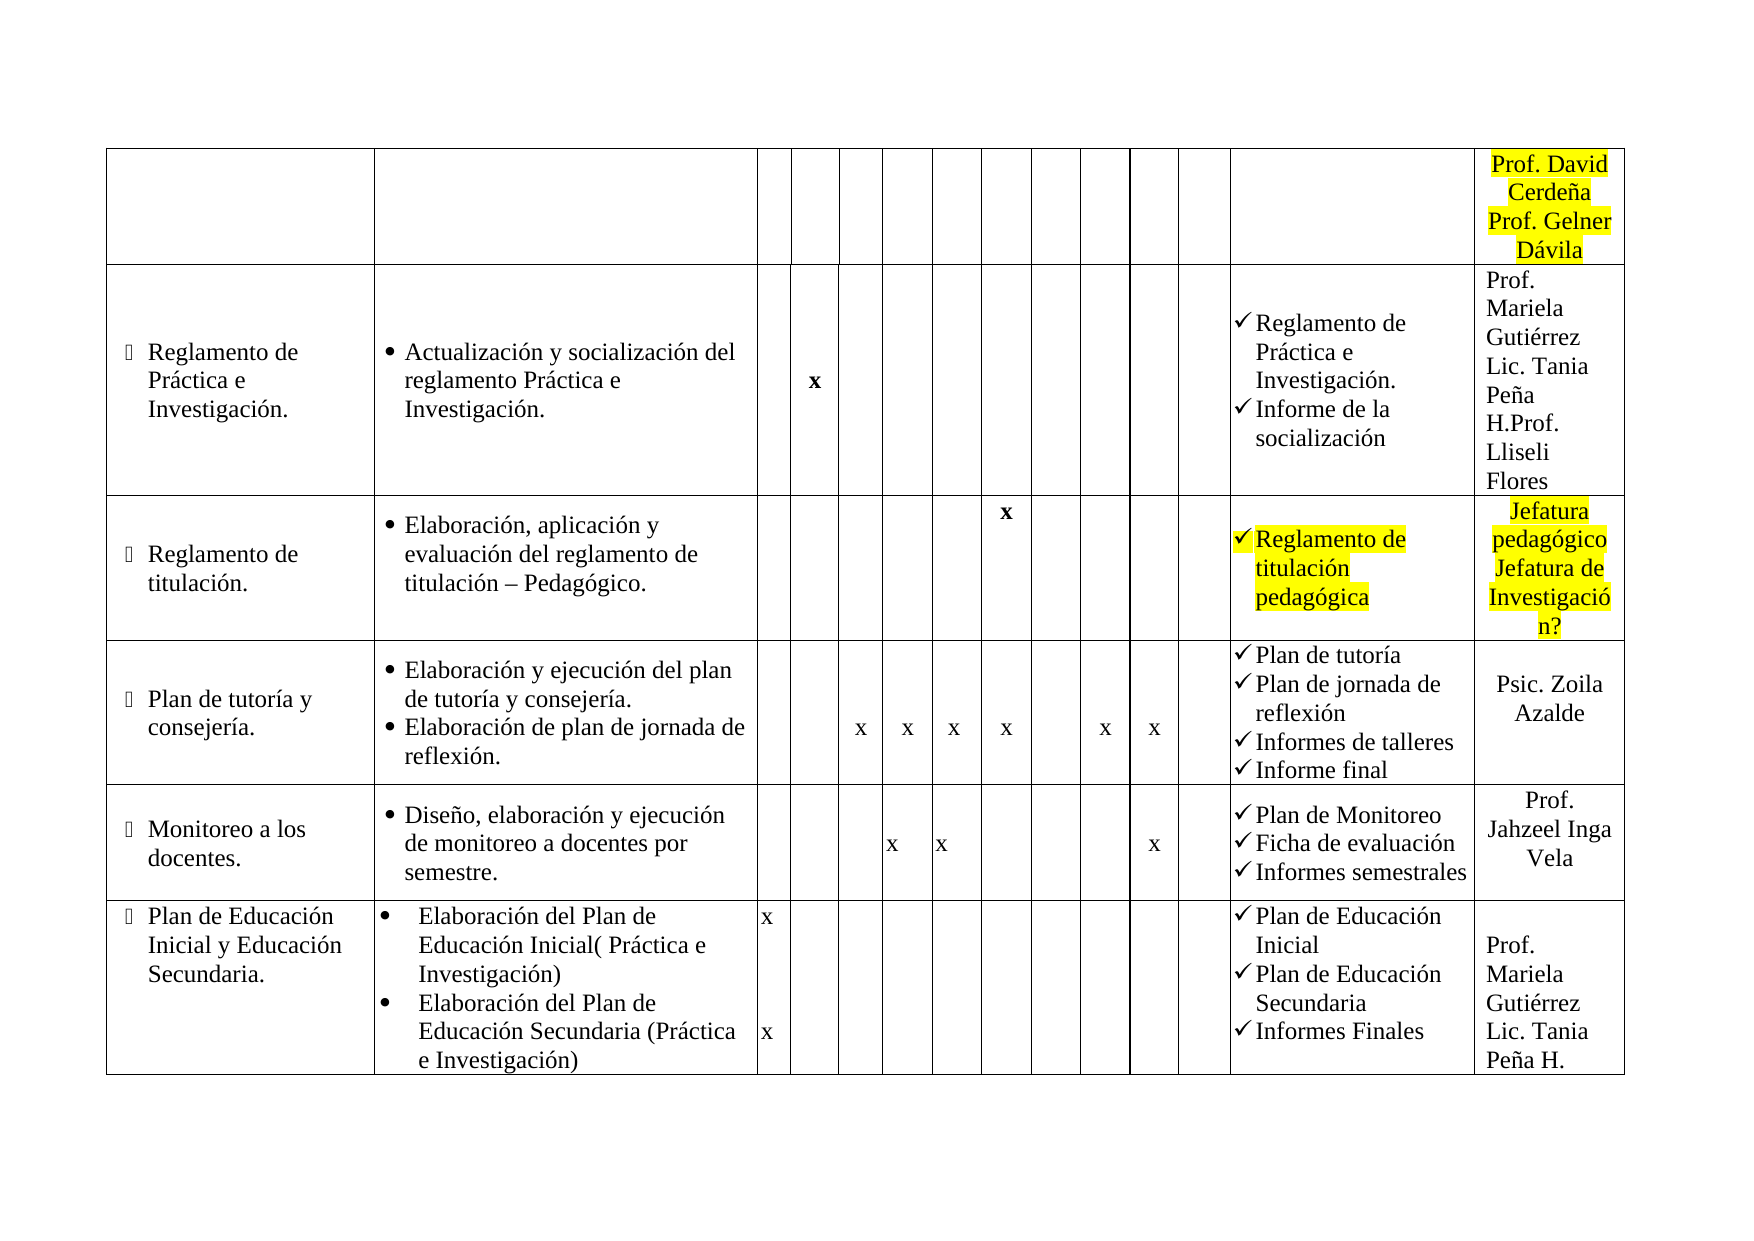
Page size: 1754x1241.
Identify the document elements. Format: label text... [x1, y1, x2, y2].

table_cell [839, 785, 882, 900]
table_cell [375, 149, 757, 264]
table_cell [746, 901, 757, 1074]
table_cell [1179, 641, 1230, 784]
table_cell [982, 785, 1031, 900]
table_cell [982, 149, 1031, 264]
table_cell Reglamento de Práctica e Investigación. Informe de la socialización [1231, 265, 1474, 495]
table_cell Reglamento de Práctica e Investigación. [107, 265, 374, 495]
table_cell [758, 641, 790, 784]
table_cell [1131, 149, 1178, 264]
table_cell Elaboración, aplicación y evaluación del reglamento de titulación – Pedagógico. [375, 496, 757, 639]
table_cell [1032, 496, 1080, 639]
table_cell Elaboración y ejecución del plan de tutoría y consejería. Elaboración de plan de jornada de reflexión. [375, 641, 757, 784]
table_cell [840, 149, 882, 264]
table_cell [791, 641, 838, 784]
table_cell x x [758, 901, 790, 1074]
table_cell x [1081, 641, 1129, 784]
table_cell [1032, 901, 1080, 1074]
table_cell [1179, 496, 1230, 639]
table_cell x [982, 496, 1031, 639]
table_cell [933, 265, 981, 495]
table_cell [883, 149, 932, 264]
table_cell x [791, 265, 838, 495]
table_cell [883, 496, 932, 639]
table_cell [758, 785, 790, 900]
table_cell [982, 265, 1031, 495]
table_cell [758, 265, 790, 495]
table_cell x [1081, 149, 1129, 264]
table_cell [1032, 785, 1080, 900]
table_cell [839, 496, 882, 639]
table_cell [1131, 265, 1178, 495]
table_cell x [883, 641, 932, 784]
table_cell [1081, 901, 1129, 1074]
table_cell [839, 901, 882, 1074]
table_cell [1032, 265, 1080, 495]
table_cell x [933, 785, 981, 900]
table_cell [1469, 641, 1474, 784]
table_cell Actualización y socialización del reglamento Práctica e Investigación. [375, 265, 757, 495]
table_cell [1131, 496, 1178, 639]
table_cell Reglamento de titulación pedagógica [1231, 496, 1474, 639]
table_cell x [839, 641, 882, 784]
table_cell x [883, 785, 932, 900]
table_cell [1081, 785, 1129, 900]
table_cell [1179, 265, 1230, 495]
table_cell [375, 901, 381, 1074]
table_cell x [1131, 641, 1178, 784]
table_cell [933, 901, 981, 1074]
table_cell x [933, 641, 981, 784]
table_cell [1231, 149, 1474, 264]
table_cell [1032, 641, 1080, 784]
table_cell Monitoreo a los docentes. [107, 785, 374, 900]
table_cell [1231, 901, 1474, 1074]
table_cell [758, 496, 790, 639]
table_cell [982, 901, 1031, 1074]
table_cell Diseño, elaboración y ejecución de monitoreo a docentes por semestre. [375, 785, 757, 900]
table_cell [1179, 901, 1230, 1074]
table_cell x [933, 149, 981, 264]
table_cell x [1131, 785, 1178, 900]
table_cell [791, 496, 838, 639]
table_cell [1032, 149, 1080, 264]
table_cell x [982, 641, 1031, 784]
table_cell [839, 265, 882, 495]
table_cell [1179, 785, 1230, 900]
table_cell [933, 496, 981, 639]
table_cell [792, 149, 839, 264]
table_cell Psic. Zoila Azalde [1475, 641, 1624, 784]
table_cell Plan de Monitoreo Ficha de evaluación Informes semestrales [1231, 785, 1474, 900]
table_cell [1081, 496, 1129, 639]
table_cell [791, 785, 838, 900]
table_cell [883, 901, 932, 1074]
table_cell [1131, 901, 1178, 1074]
table_cell [1081, 265, 1129, 495]
table_cell Plan de tutoría y consejería. [107, 641, 374, 784]
table_cell x [1179, 149, 1230, 264]
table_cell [107, 901, 374, 1074]
table_cell [758, 149, 791, 264]
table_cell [107, 149, 374, 264]
table_cell [883, 265, 932, 495]
table_cell [791, 901, 838, 1074]
table_cell Reglamento de titulación. [107, 496, 374, 639]
